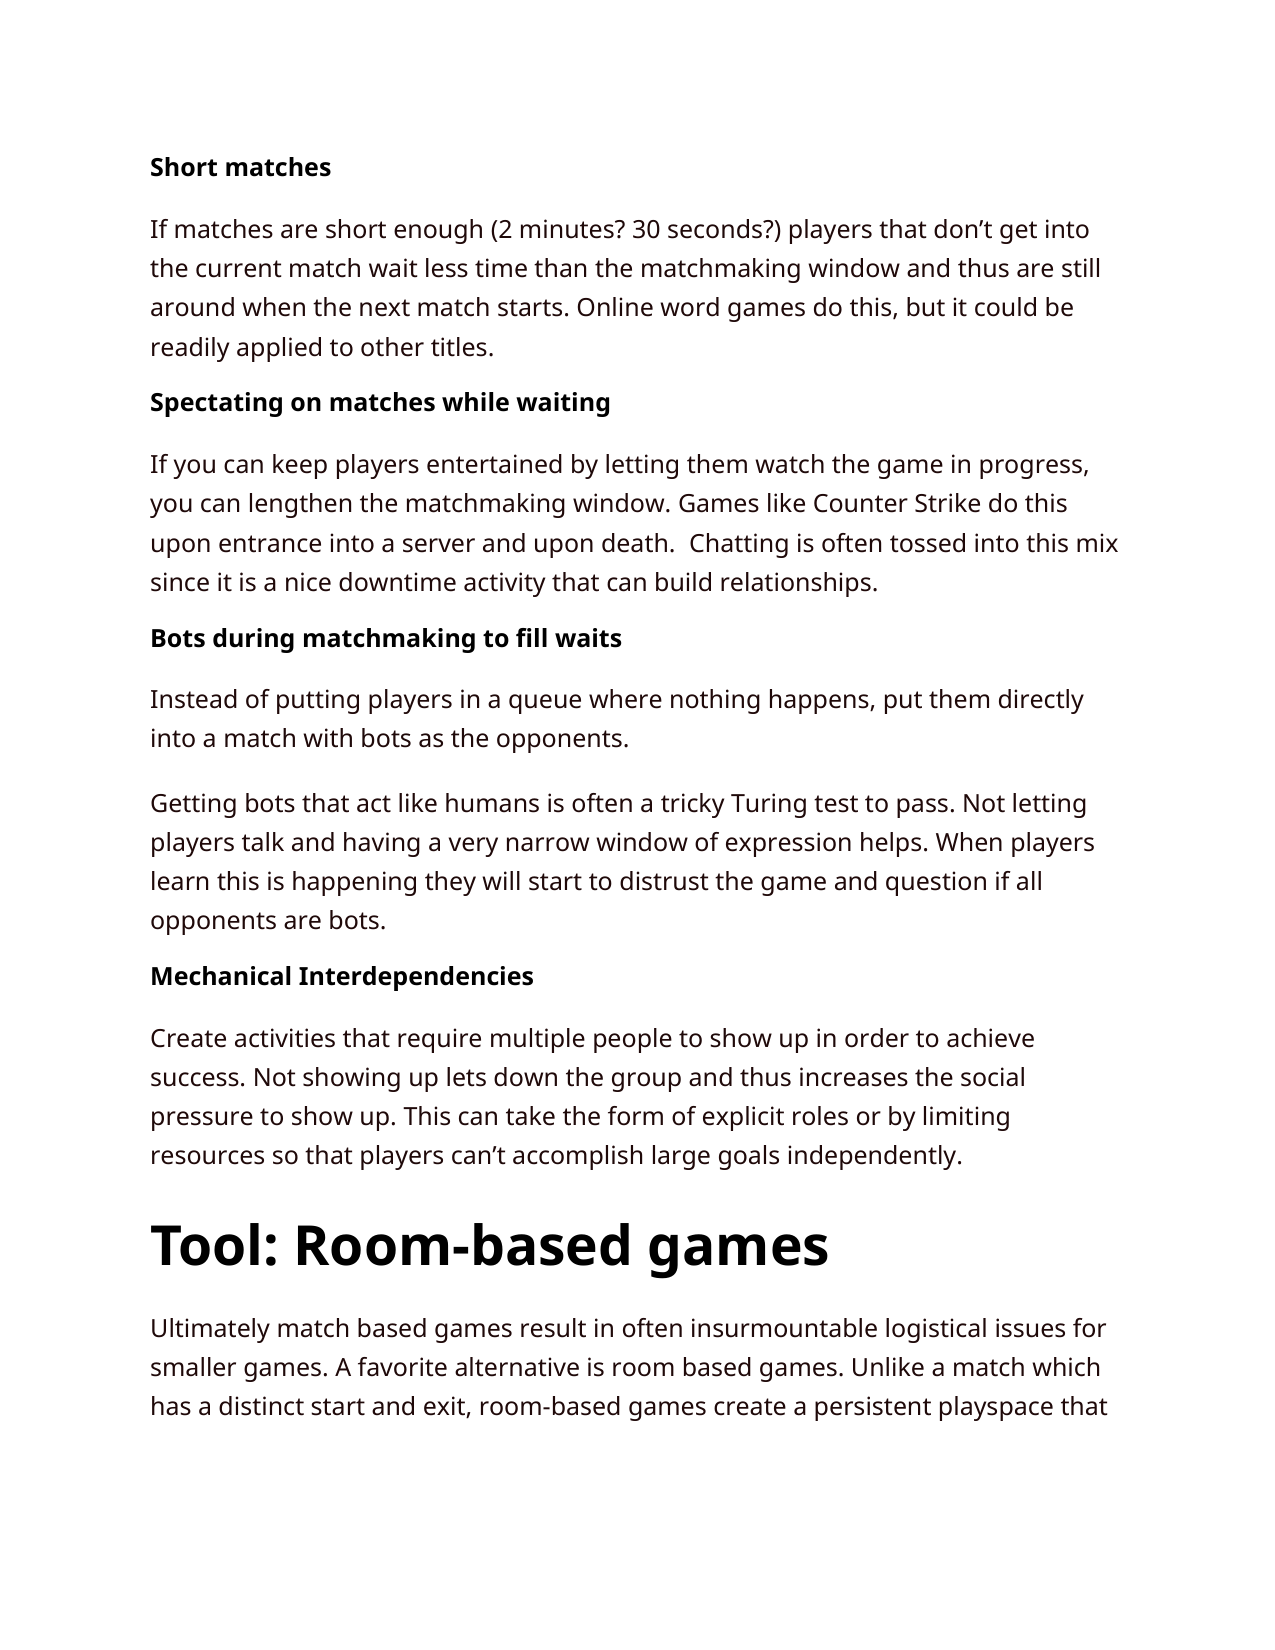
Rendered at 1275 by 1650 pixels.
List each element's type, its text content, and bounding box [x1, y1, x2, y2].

subtitle Tool: Room-based games [150, 1206, 1125, 1281]
subtitle Short matches [150, 150, 1125, 184]
subtitle Mechanical Interdependencies [150, 959, 1125, 993]
text Getting bots that act like humans is often a tricky Turing test to pass. Not letting players talk and having a very narrow window of expression helps. When players learn this is happening they will start to distrust the game and question if all opponents are bots. [150, 785, 1125, 937]
subtitle Spectating on matches while waiting [150, 385, 1125, 419]
text Create activities that require multiple people to show up in order to achieve success. Not showing up lets down the group and thus increases the social pressure to show up. This can take the form of explicit roles or by limiting resources so that players can’t accomplish large goals independently. [150, 1020, 1125, 1172]
text If you can keep players entertained by letting them watch the game in progress, you can lengthen the matchmaking window. Games like Counter Strike do this upon entrance into a server and upon death. Chatting is often tossed into this mix since it is a nice downtime activity that can build relationships. [150, 447, 1125, 598]
text If matches are short enough (2 minutes? 30 seconds?) players that don’t get into the current match wait less time than the matchmaking window and thus are still around when the next match starts. Online word games do this, but it could be readily applied to other titles. [150, 212, 1125, 363]
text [150, 1311, 1125, 1423]
subtitle Bots during matchmaking to fill waits [150, 620, 1125, 654]
text Instead of putting players in a queue where nothing happens, put them directly into a match with bots as the opponents. [150, 682, 1125, 755]
